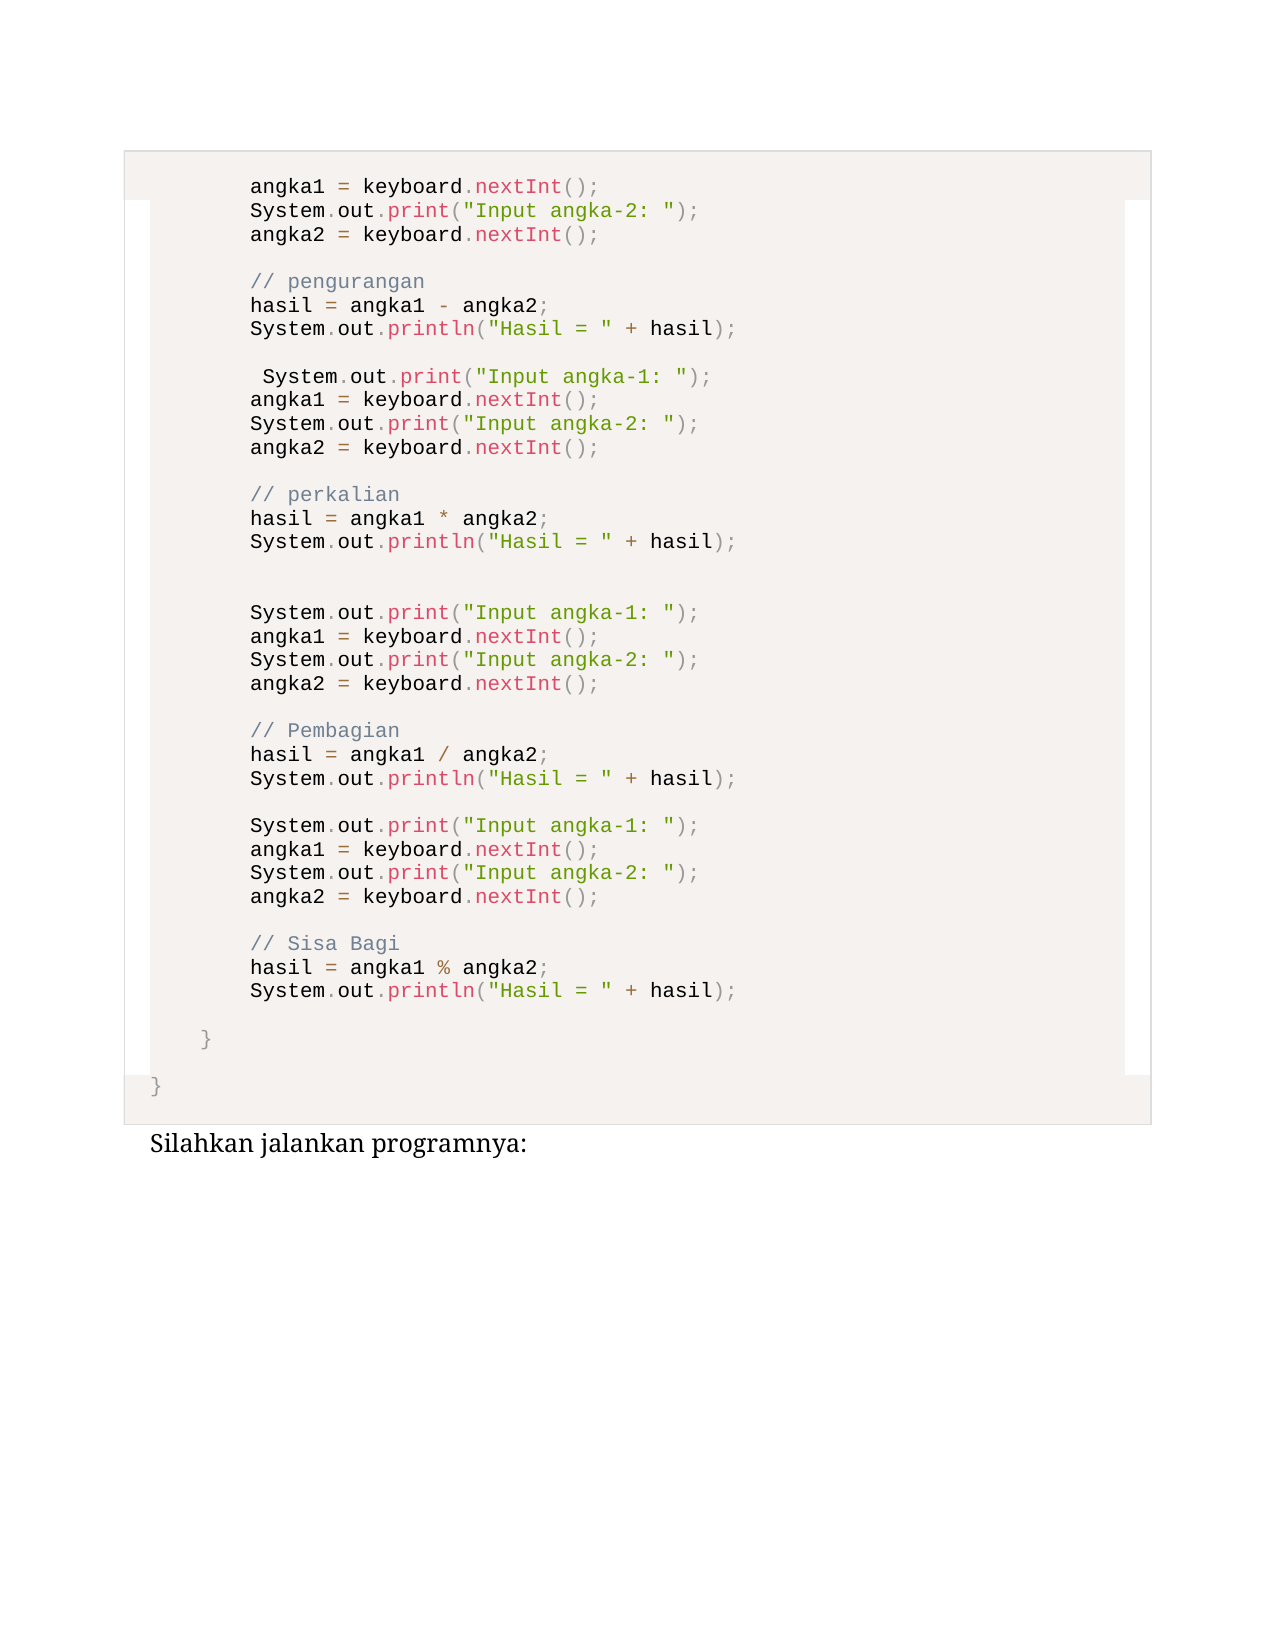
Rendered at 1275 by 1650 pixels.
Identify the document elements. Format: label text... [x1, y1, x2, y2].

text hasil = angka1 % angka2; [150, 957, 1125, 981]
text System.out.println("Hasil = " + hasil); [150, 318, 1125, 342]
text angka1 = keyboard.nextInt(); [150, 839, 1125, 862]
text angka1 = keyboard.nextInt(); [150, 389, 1125, 413]
text System.out.print("Input angka-2: "); [150, 200, 1125, 224]
text angka2 = keyboard.nextInt(); [150, 886, 1125, 909]
text Silahkan jalankan programnya: [150, 1125, 1125, 1159]
text // Pembagian [150, 720, 1125, 744]
text System.out.print("Input angka-2: "); [150, 862, 1125, 886]
text angka2 = keyboard.nextInt(); [150, 437, 1125, 460]
text } [150, 1028, 1125, 1048]
text hasil = angka1 / angka2; [150, 744, 1125, 768]
text angka1 = keyboard.nextInt(); [150, 626, 1125, 649]
text System.out.print("Input angka-1: "); [150, 366, 1125, 389]
text System.out.print("Input angka-2: "); [150, 413, 1125, 437]
text // perkalian [150, 484, 1125, 508]
text System.out.print("Input angka-1: "); [150, 602, 1125, 626]
text angka1 = keyboard.nextInt(); [125, 152, 1150, 200]
text hasil = angka1 * angka2; [150, 508, 1125, 531]
text System.out.print("Input angka-1: "); [150, 815, 1125, 839]
text System.out.println("Hasil = " + hasil); [150, 531, 1125, 555]
text } [125, 1048, 1150, 1124]
text angka2 = keyboard.nextInt(); [150, 673, 1125, 697]
text // Sisa Bagi [150, 933, 1125, 957]
text System.out.print("Input angka-2: "); [150, 649, 1125, 673]
text // pengurangan [150, 271, 1125, 295]
text System.out.println("Hasil = " + hasil); [150, 981, 1125, 1004]
text System.out.println("Hasil = " + hasil); [150, 768, 1125, 791]
text hasil = angka1 - angka2; [150, 295, 1125, 318]
text angka2 = keyboard.nextInt(); [150, 224, 1125, 247]
